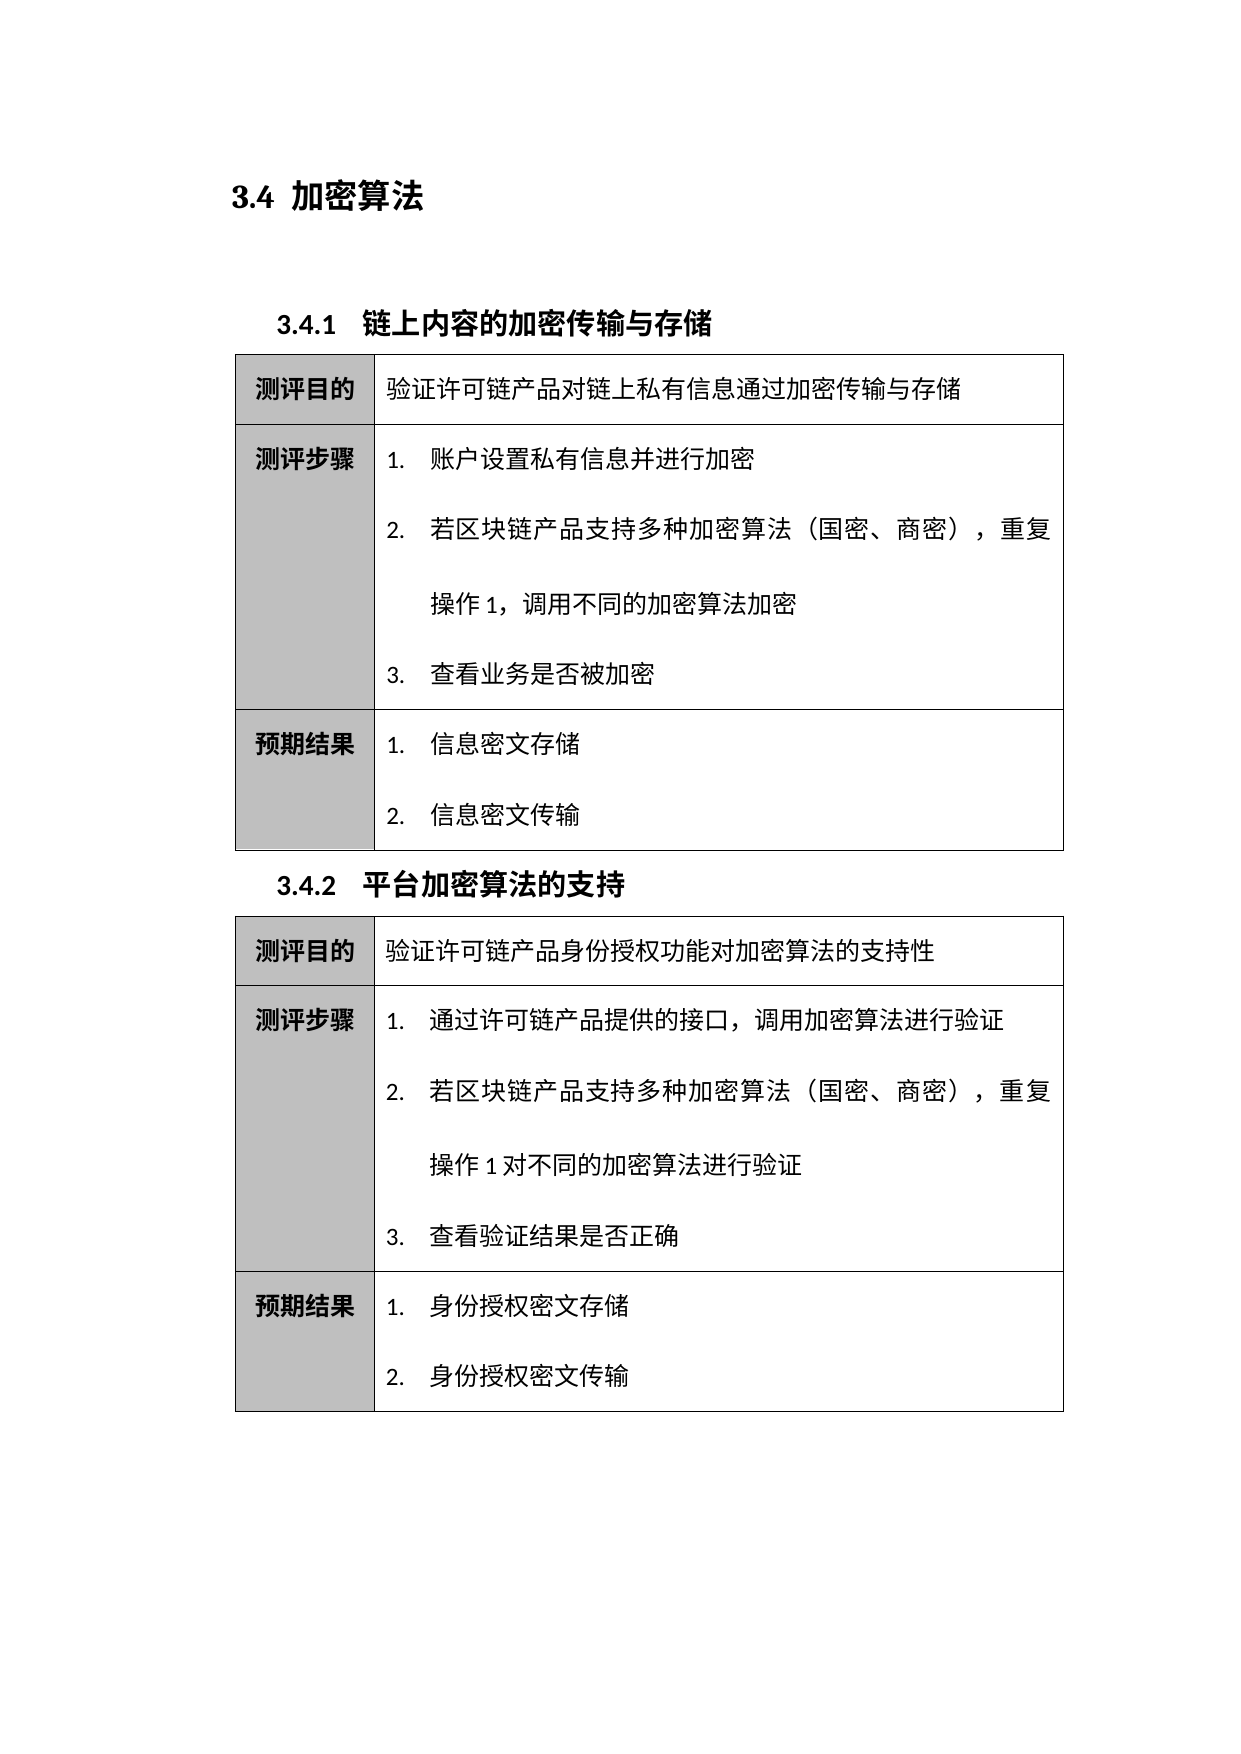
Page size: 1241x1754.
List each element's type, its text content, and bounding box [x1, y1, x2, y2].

subtitle 链上内容的加密传输与存储 [276, 289, 1053, 354]
table_cell 预期结果 [236, 710, 374, 849]
table_cell 信息密文存储 信息密文传输 [375, 710, 1063, 849]
table_cell 预期结果 [236, 1272, 374, 1411]
subtitle 加密算法 [232, 162, 1053, 227]
table_header 测评目的 [236, 917, 374, 985]
subtitle 平台加密算法的支持 [276, 851, 1053, 916]
table_cell 测评步骤 [236, 986, 374, 1271]
table_cell 账户设置私有信息并进行加密 若区块链产品支持多种加密算法（国密、商密），重复操作1，调用不同的加密算法加密 查看业务是否被加密 [375, 425, 1063, 709]
table_cell 测评步骤 [236, 425, 374, 709]
table_cell 通过许可链产品提供的接口，调用加密算法进行验证 若区块链产品支持多种加密算法（国密、商密），重复操作1对不同的加密算法进行验证 查看验证结果是否正确 [375, 986, 1063, 1271]
table_header 验证许可链产品对链上私有信息通过加密传输与存储 [375, 355, 1063, 424]
table_cell 身份授权密文存储 身份授权密文传输 [375, 1272, 1063, 1411]
table_header 测评目的 [236, 355, 374, 424]
table_header 验证许可链产品身份授权功能对加密算法的支持性 [375, 917, 1063, 985]
